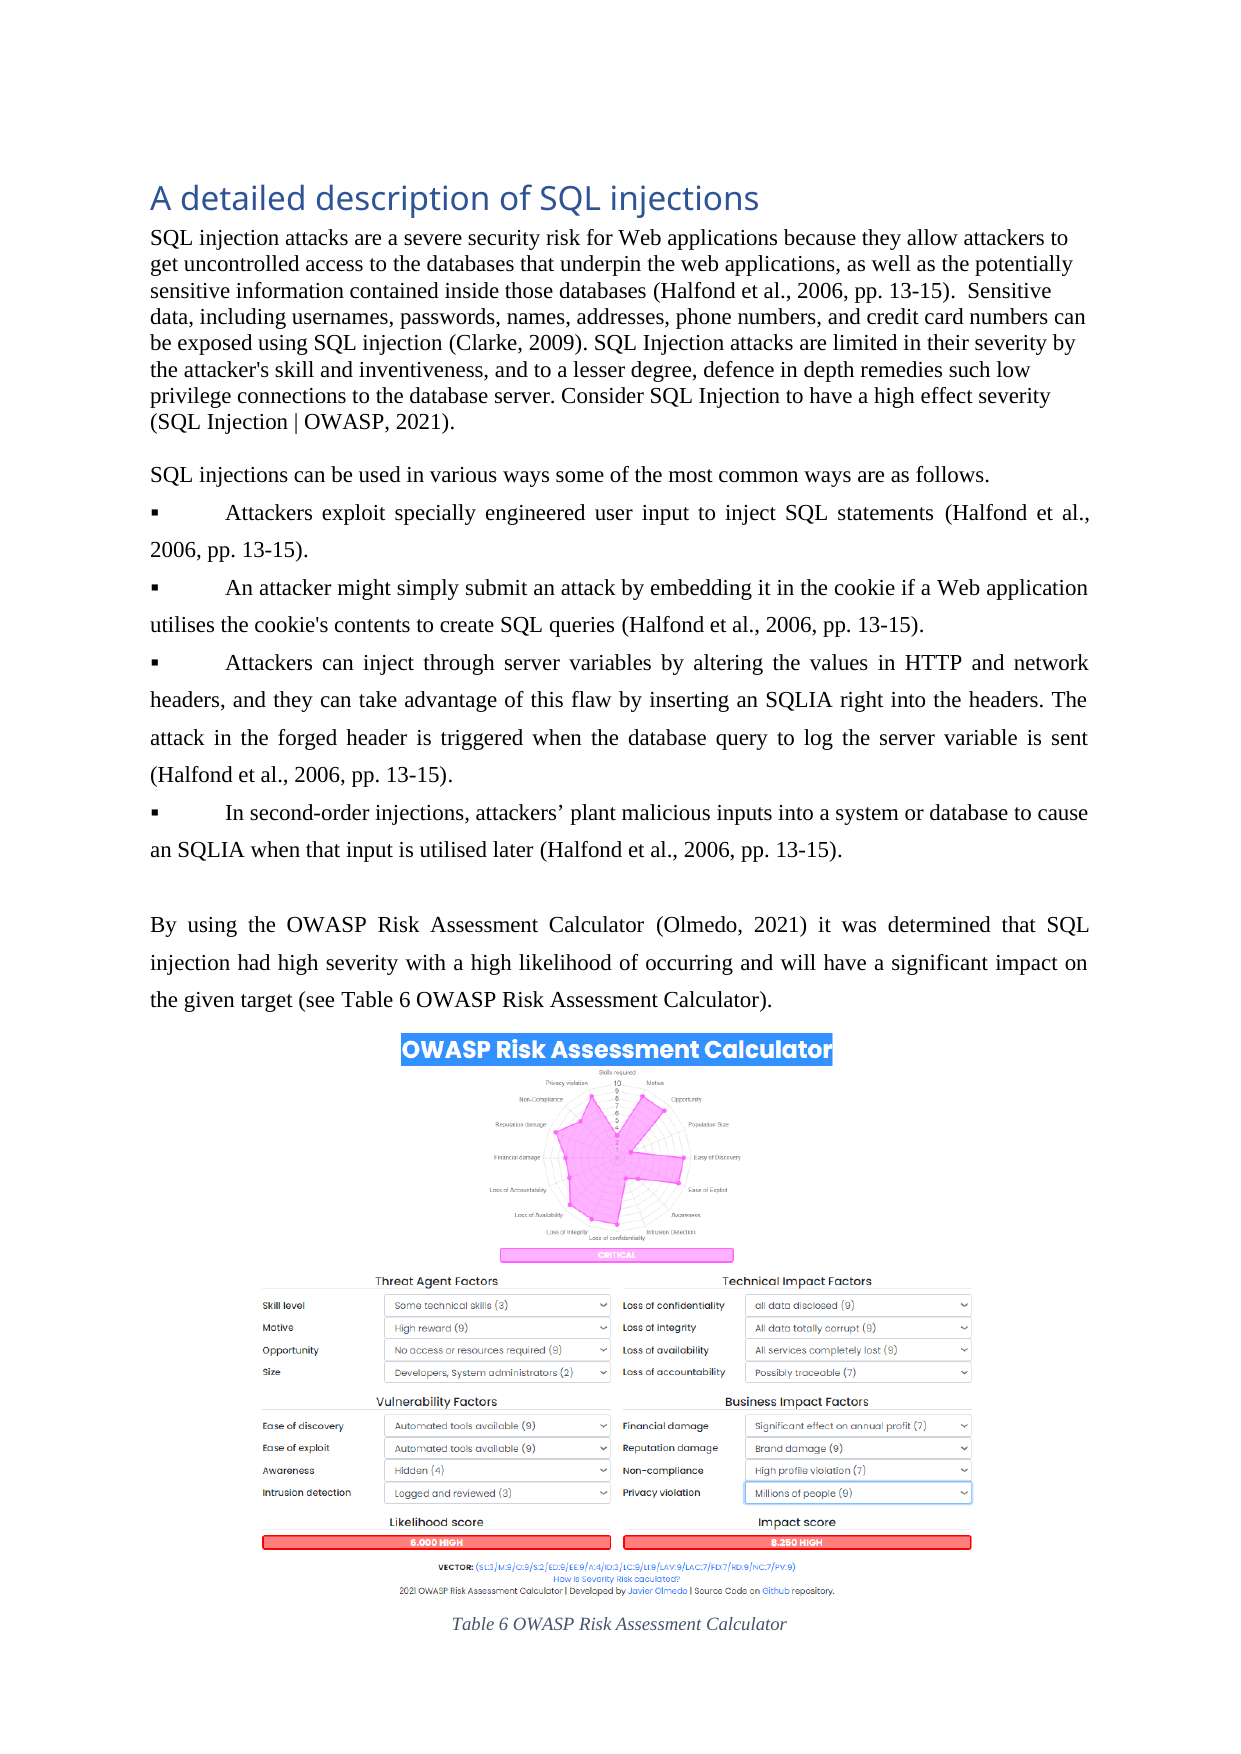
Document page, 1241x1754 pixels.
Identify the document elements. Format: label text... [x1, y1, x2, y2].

text By using the OWASP Risk Assessment Calculator (Olmedo, 2021) it was determined that SQL injection had high severity with a high likelihood of occurring and will have a significant impact on the given target (see Table 6 OWASP Risk Assessment Calculator). [150, 900, 1090, 1012]
subtitle A detailed description of SQL injections [150, 175, 1090, 220]
picture [257, 1023, 984, 1604]
list Attackers exploit specially engineered user input to inject SQL statements (Halfond et al., 2006, pp. 13-15). [150, 487, 1090, 562]
list An attacker might simply submit an attack by embedding it in the cookie if a Web application utilises the cookie's contents to create SQL queries (Halfond et al., 2006, pp. 13-15). [150, 562, 1090, 637]
list In second-order injections, attackers’ plant malicious inputs into a system or database to cause an SQLIA when that input is utilised later (Halfond et al., 2006, pp. 13-15). [150, 787, 1090, 862]
text SQL injection attacks are a severe security risk for Web applications because they allow attackers to get uncontrolled access to the databases that underpin the web applications, as well as the potentially sensitive information contained inside those databases (Halfond et al., 2006, pp. 13-15). Sensitive data, including usernames, passwords, names, addresses, phone numbers, and credit card numbers can be exposed using SQL injection (Clarke, 2009). SQL Injection attacks are limited in their severity by the attacker's skill and inventiveness, and to a lesser degree, defence in depth remedies such low privilege connections to the database server. Consider SQL Injection to have a high effect severity (SQL Injection | OWASP, 2021). [150, 224, 1090, 435]
list Attackers can inject through server variables by altering the values in HTTP and network headers, and they can take advantage of this flaw by inserting an SQLIA right into the headers. The attack in the forged header is triggered when the database query to log the server variable is sent (Halfond et al., 2006, pp. 13-15). [150, 637, 1090, 787]
text SQL injections can be used in various ways some of the most common ways are as follows. [150, 461, 1090, 487]
